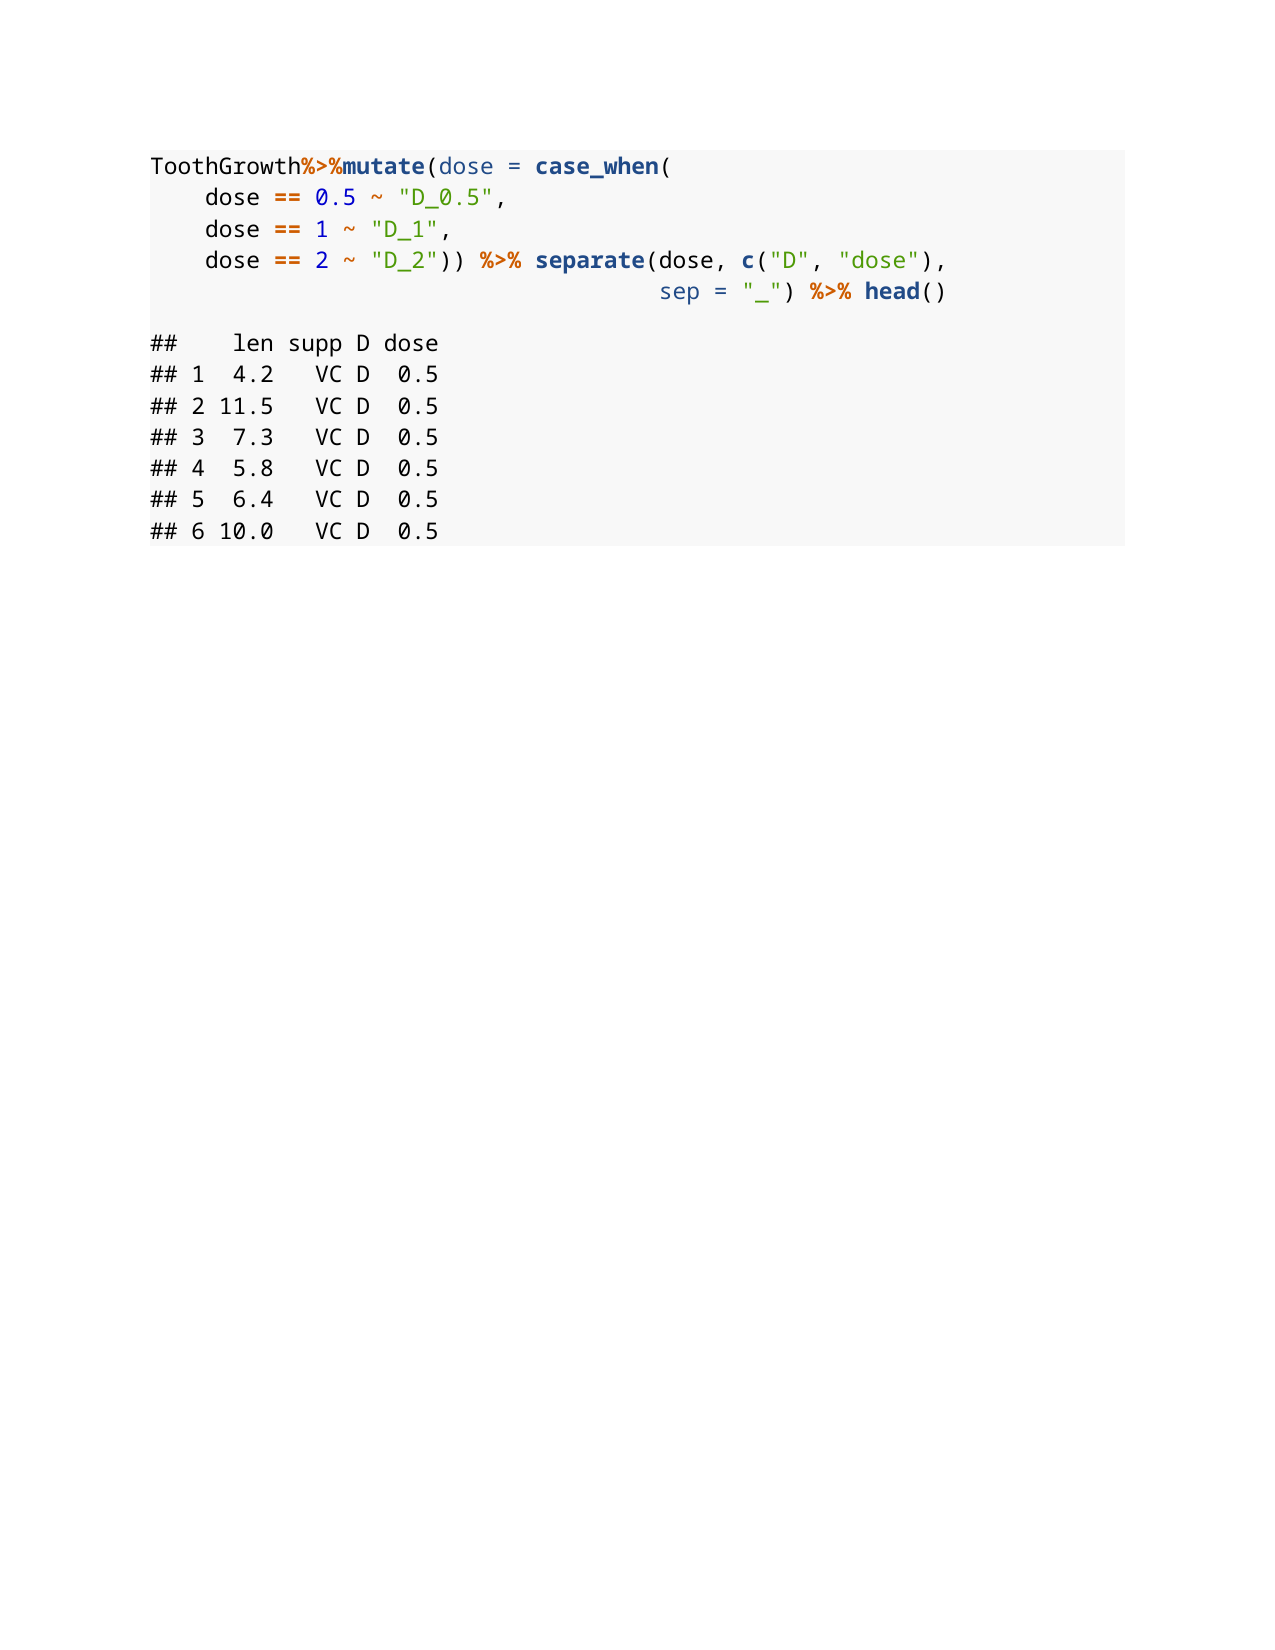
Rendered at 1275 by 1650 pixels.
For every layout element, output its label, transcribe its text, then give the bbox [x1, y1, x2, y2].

text ## len supp D dose ## 1 4.2 VC D 0.5 ## 2 11.5 VC D 0.5 ## 3 7.3 VC D 0.5 ## 4 5.8 VC D 0.5 ## 5 6.4 VC D 0.5 ## 6 10.0 VC D 0.5 [150, 327, 1125, 546]
